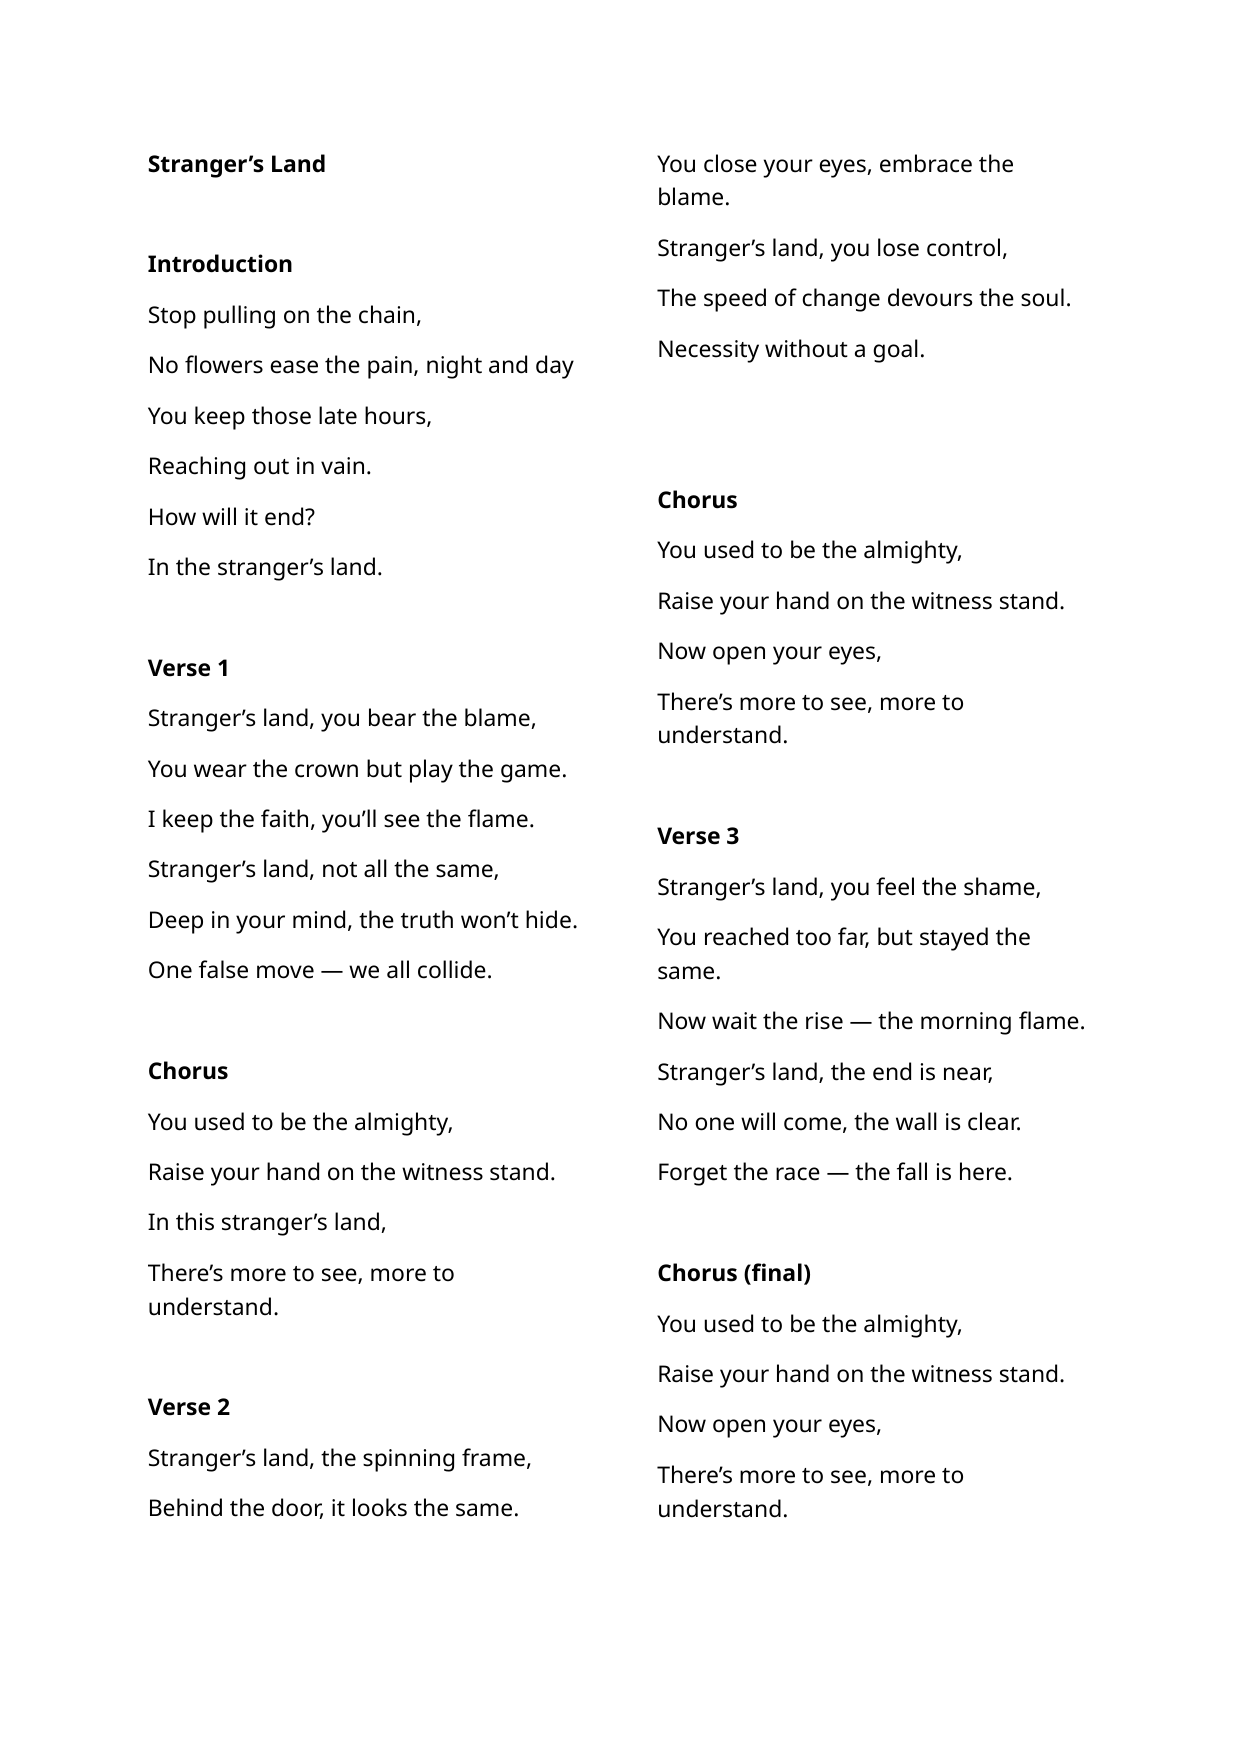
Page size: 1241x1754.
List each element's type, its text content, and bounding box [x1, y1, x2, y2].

text No flowers ease the pain, night and day [148, 349, 583, 381]
text Stranger’s Land [148, 148, 583, 179]
text Necessity without a goal. [657, 333, 1093, 364]
text You reached too far, but stayed the same. [657, 921, 1093, 986]
text Stranger’s land, you feel the shame, [657, 871, 1093, 902]
text You used to be the almighty, [657, 1308, 1093, 1339]
text The speed of change devours the soul. [657, 282, 1093, 313]
text Now wait the rise — the morning flame. [657, 1005, 1093, 1036]
text In the stranger’s land. [148, 551, 583, 582]
text Deep in your mind, the truth won’t hide. [148, 904, 583, 935]
text Chorus [657, 484, 1093, 515]
text Introduction [148, 248, 583, 280]
text There’s more to see, more to understand. [148, 1257, 583, 1322]
text Stranger’s land, you bear the blame, [148, 702, 583, 733]
text Stranger’s land, the spinning frame, [148, 1442, 583, 1473]
text You keep those late hours, [148, 400, 583, 431]
text Forget the race — the fall is here. [657, 1156, 1093, 1188]
text One false move — we all collide. [148, 954, 583, 986]
text Chorus (final) [657, 1257, 1093, 1288]
text Stranger’s land, not all the same, [148, 853, 583, 885]
text Verse 1 [148, 652, 583, 683]
text Raise your hand on the witness stand. [148, 1156, 583, 1187]
text You used to be the almighty, [148, 1106, 583, 1137]
text Now open your eyes, [657, 1408, 1093, 1440]
text Behind the door, it looks the same. [148, 1492, 583, 1523]
text You close your eyes, embrace the blame. [657, 148, 1093, 213]
text There’s more to see, more to understand. [657, 1459, 1093, 1524]
text You used to be the almighty, [657, 534, 1093, 566]
text In this stranger’s land, [148, 1206, 583, 1238]
text Stranger’s land, you lose control, [657, 232, 1093, 263]
text Verse 2 [148, 1391, 583, 1423]
text Raise your hand on the witness stand. [657, 1358, 1093, 1389]
text I keep the faith, you’ll see the flame. [148, 803, 583, 834]
text Reaching out in vain. [148, 450, 583, 481]
text Stranger’s land, the end is near, [657, 1056, 1093, 1087]
text Stop pulling on the chain, [148, 299, 583, 330]
text How will it end? [148, 501, 583, 532]
text Verse 3 [657, 820, 1093, 851]
text Chorus [148, 1055, 583, 1086]
text There’s more to see, more to understand. [657, 686, 1093, 751]
text Raise your hand on the witness stand. [657, 585, 1093, 616]
text You wear the crown but play the game. [148, 753, 583, 784]
text Now open your eyes, [657, 635, 1093, 666]
text No one will come, the wall is clear. [657, 1106, 1093, 1137]
